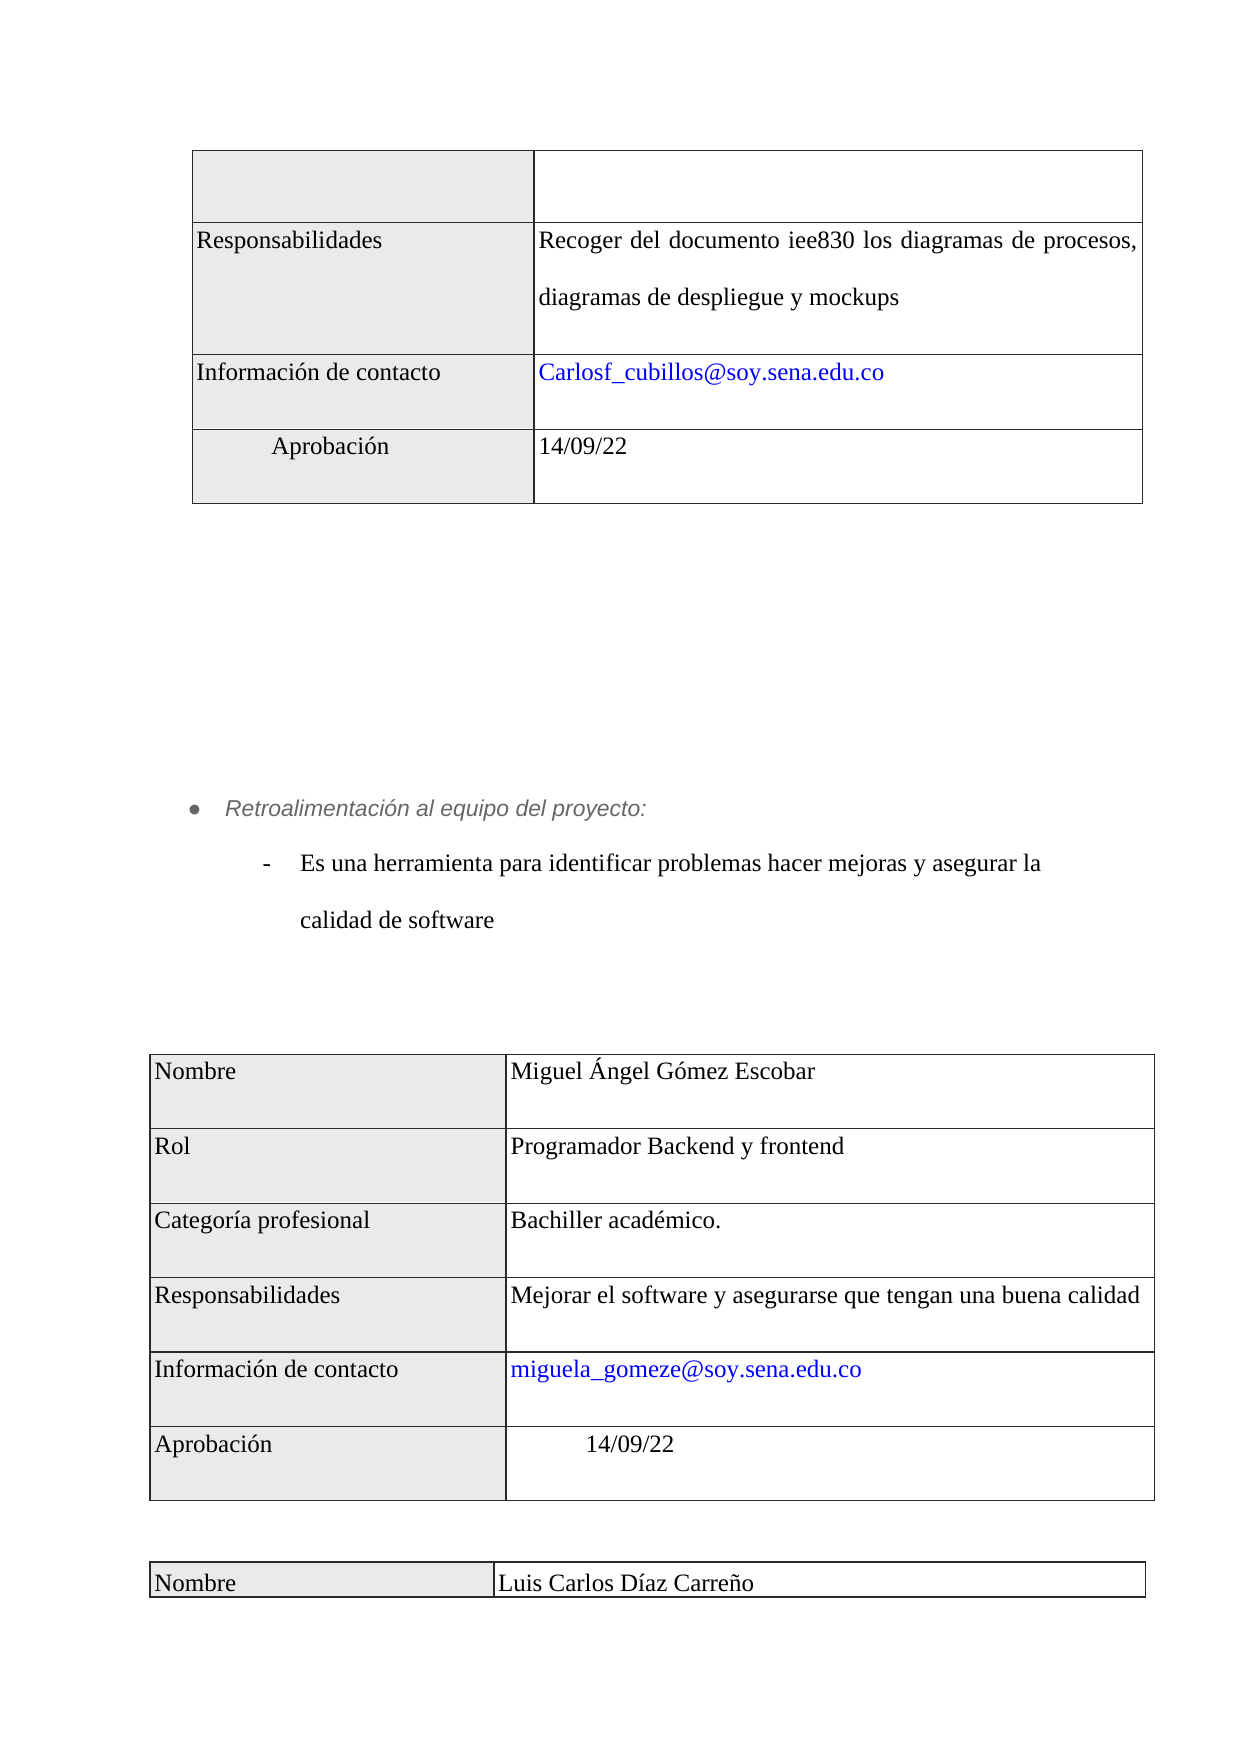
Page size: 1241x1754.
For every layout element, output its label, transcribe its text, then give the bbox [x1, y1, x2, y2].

list Es una herramienta para identificar problemas hacer mejoras y asegurar la calidad de software [262, 848, 1090, 934]
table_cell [535, 151, 1142, 222]
subtitle Retroalimentación al equipo del proyecto: [187, 795, 1090, 821]
table_header Nombre [151, 1055, 505, 1128]
table_header Miguel Ángel Gómez Escobar [507, 1055, 1154, 1128]
table_cell Bachiller académico. [507, 1204, 1154, 1277]
table_cell Información de contacto [151, 1353, 505, 1426]
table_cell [193, 151, 533, 222]
table_cell 14/09/22 [535, 430, 1142, 503]
table_cell Recoger del documento iee830 los diagramas de procesos, diagramas de despliegue y mockups [535, 223, 1142, 354]
table_cell Información de contacto [193, 355, 533, 428]
table_cell Carlosf_cubillos@soy.sena.edu.co [535, 355, 1142, 428]
table_cell Responsabilidades [151, 1278, 505, 1351]
table_cell Categoría profesional [151, 1204, 505, 1277]
table_cell Mejorar el software y asegurarse que tengan una buena calidad [507, 1278, 1154, 1351]
table_header Nombre [151, 1563, 493, 1596]
table_cell Responsabilidades [193, 223, 533, 354]
table_cell Aprobación [151, 1427, 505, 1500]
table_cell 14/09/22 [507, 1427, 1154, 1500]
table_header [495, 1563, 1145, 1596]
table_cell miguela_gomeze@soy.sena.edu.co [507, 1353, 1154, 1426]
table_cell Programador Backend y frontend [507, 1129, 1154, 1202]
table_cell Aprobación [193, 430, 533, 503]
table_cell Rol [151, 1129, 505, 1202]
